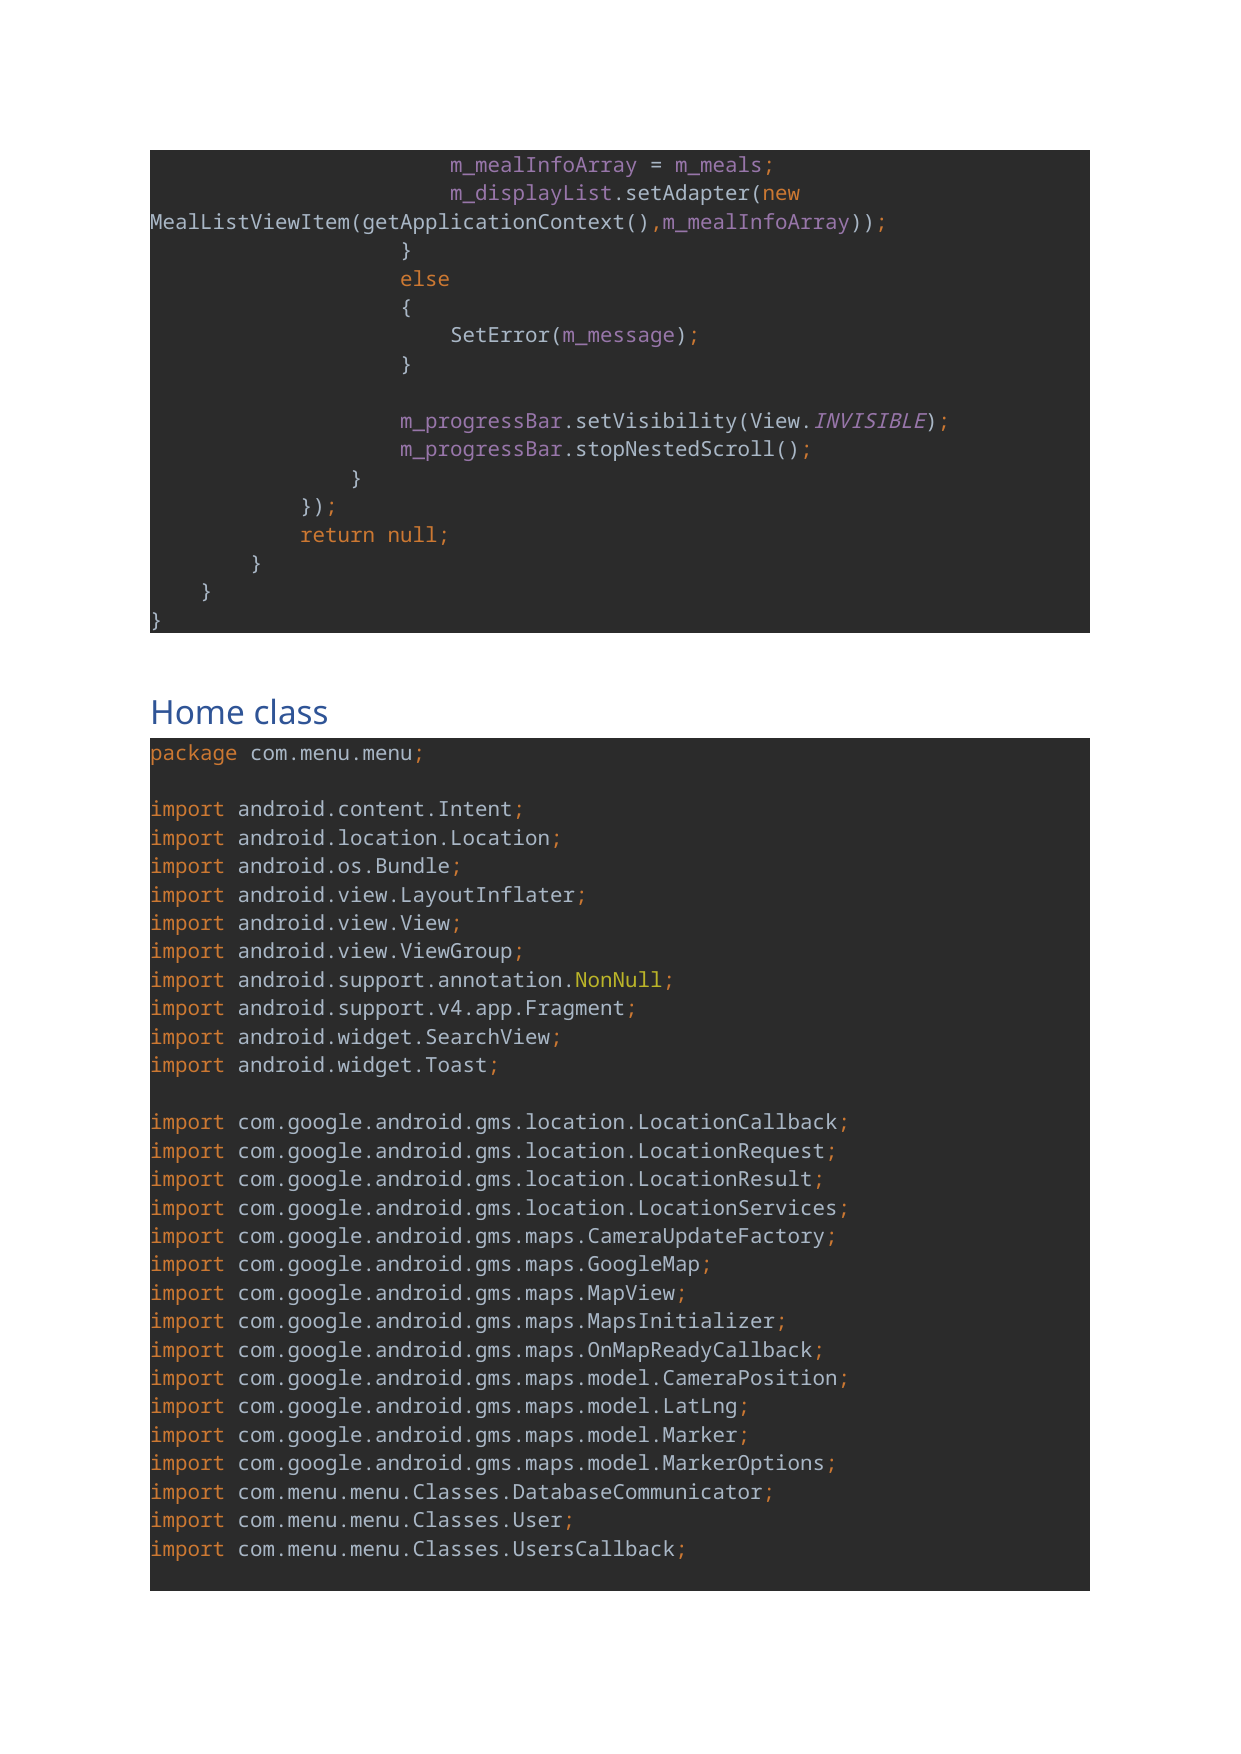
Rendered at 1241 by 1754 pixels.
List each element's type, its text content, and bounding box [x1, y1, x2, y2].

subtitle Home class [150, 689, 1090, 734]
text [150, 150, 1090, 633]
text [150, 738, 1090, 1591]
